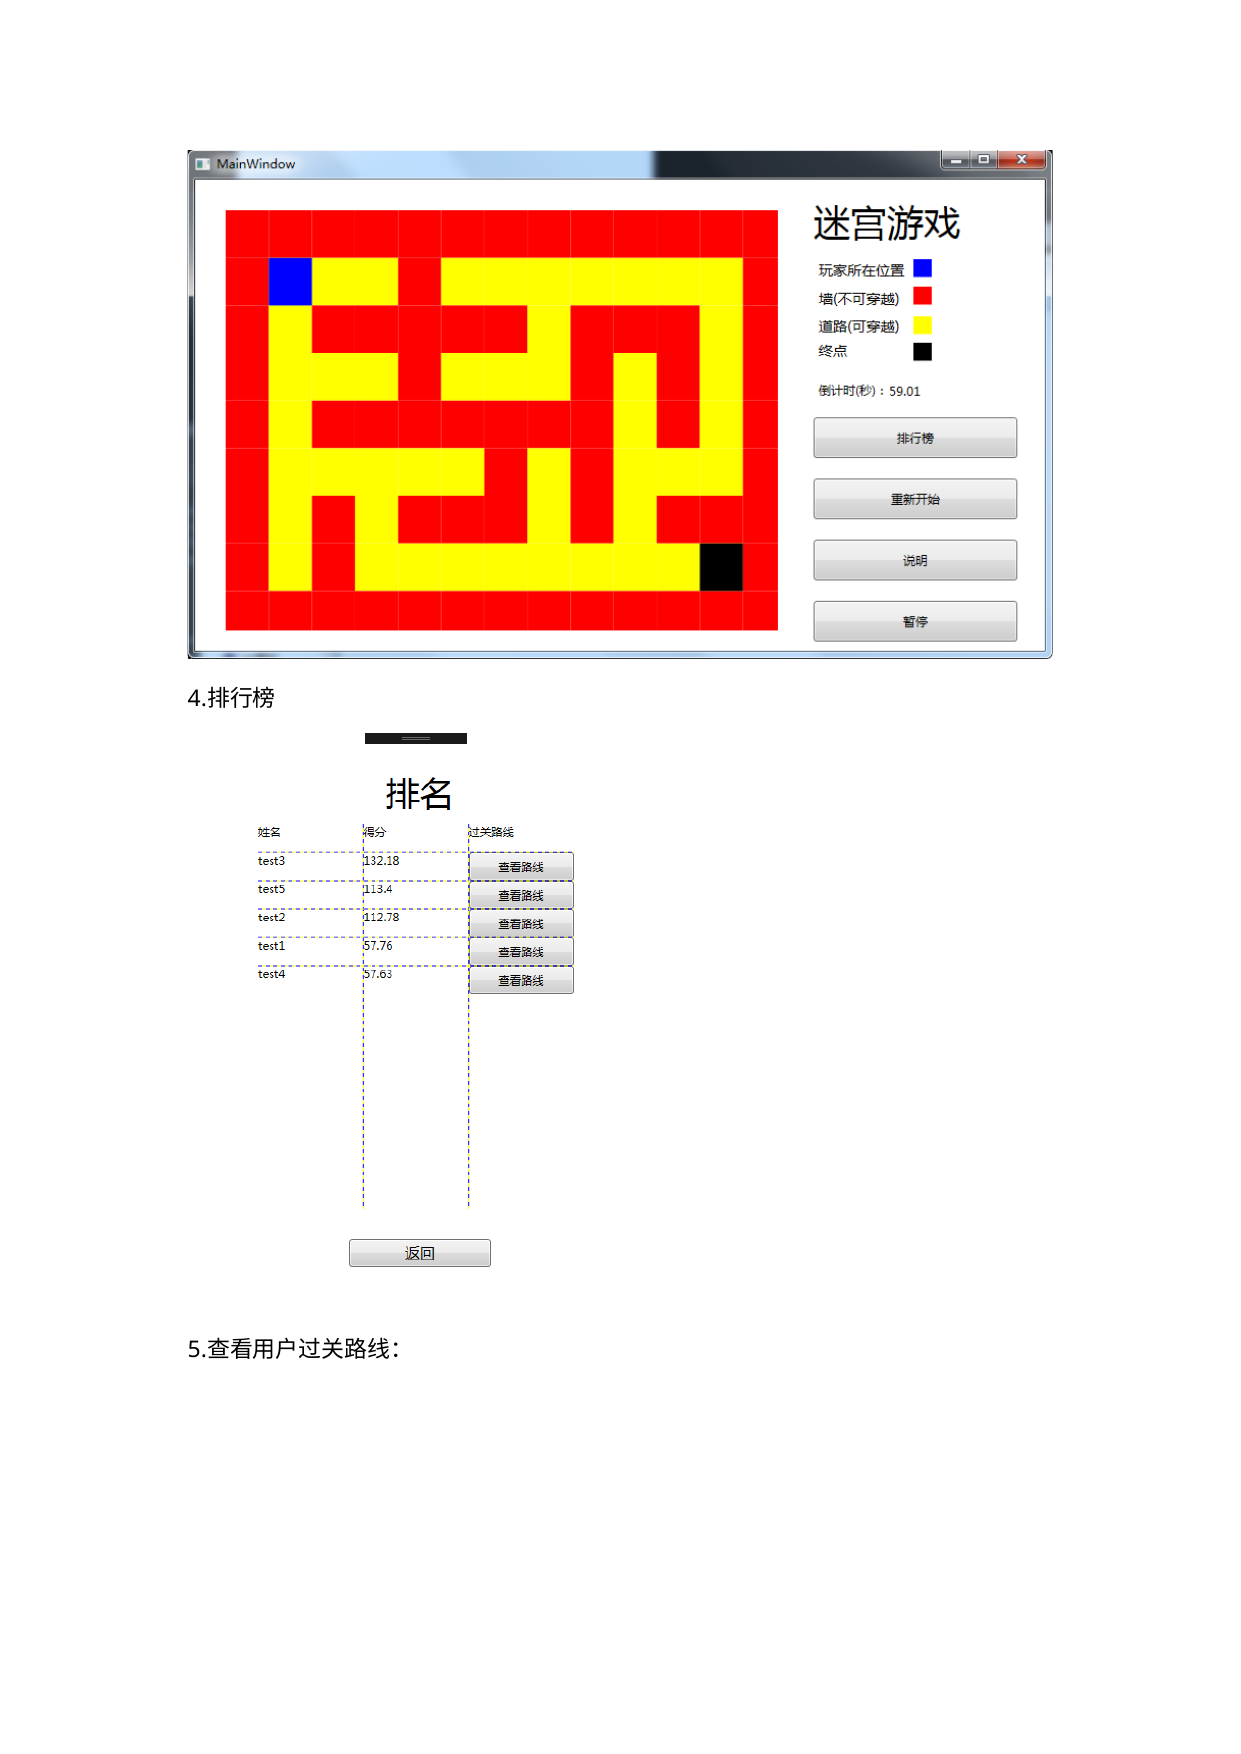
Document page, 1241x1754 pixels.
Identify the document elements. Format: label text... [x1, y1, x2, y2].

picture [187, 733, 644, 1311]
text 4.排行榜 [187, 680, 1053, 713]
picture [187, 150, 1053, 659]
text 5.查看用户过关路线： [187, 1331, 1053, 1365]
